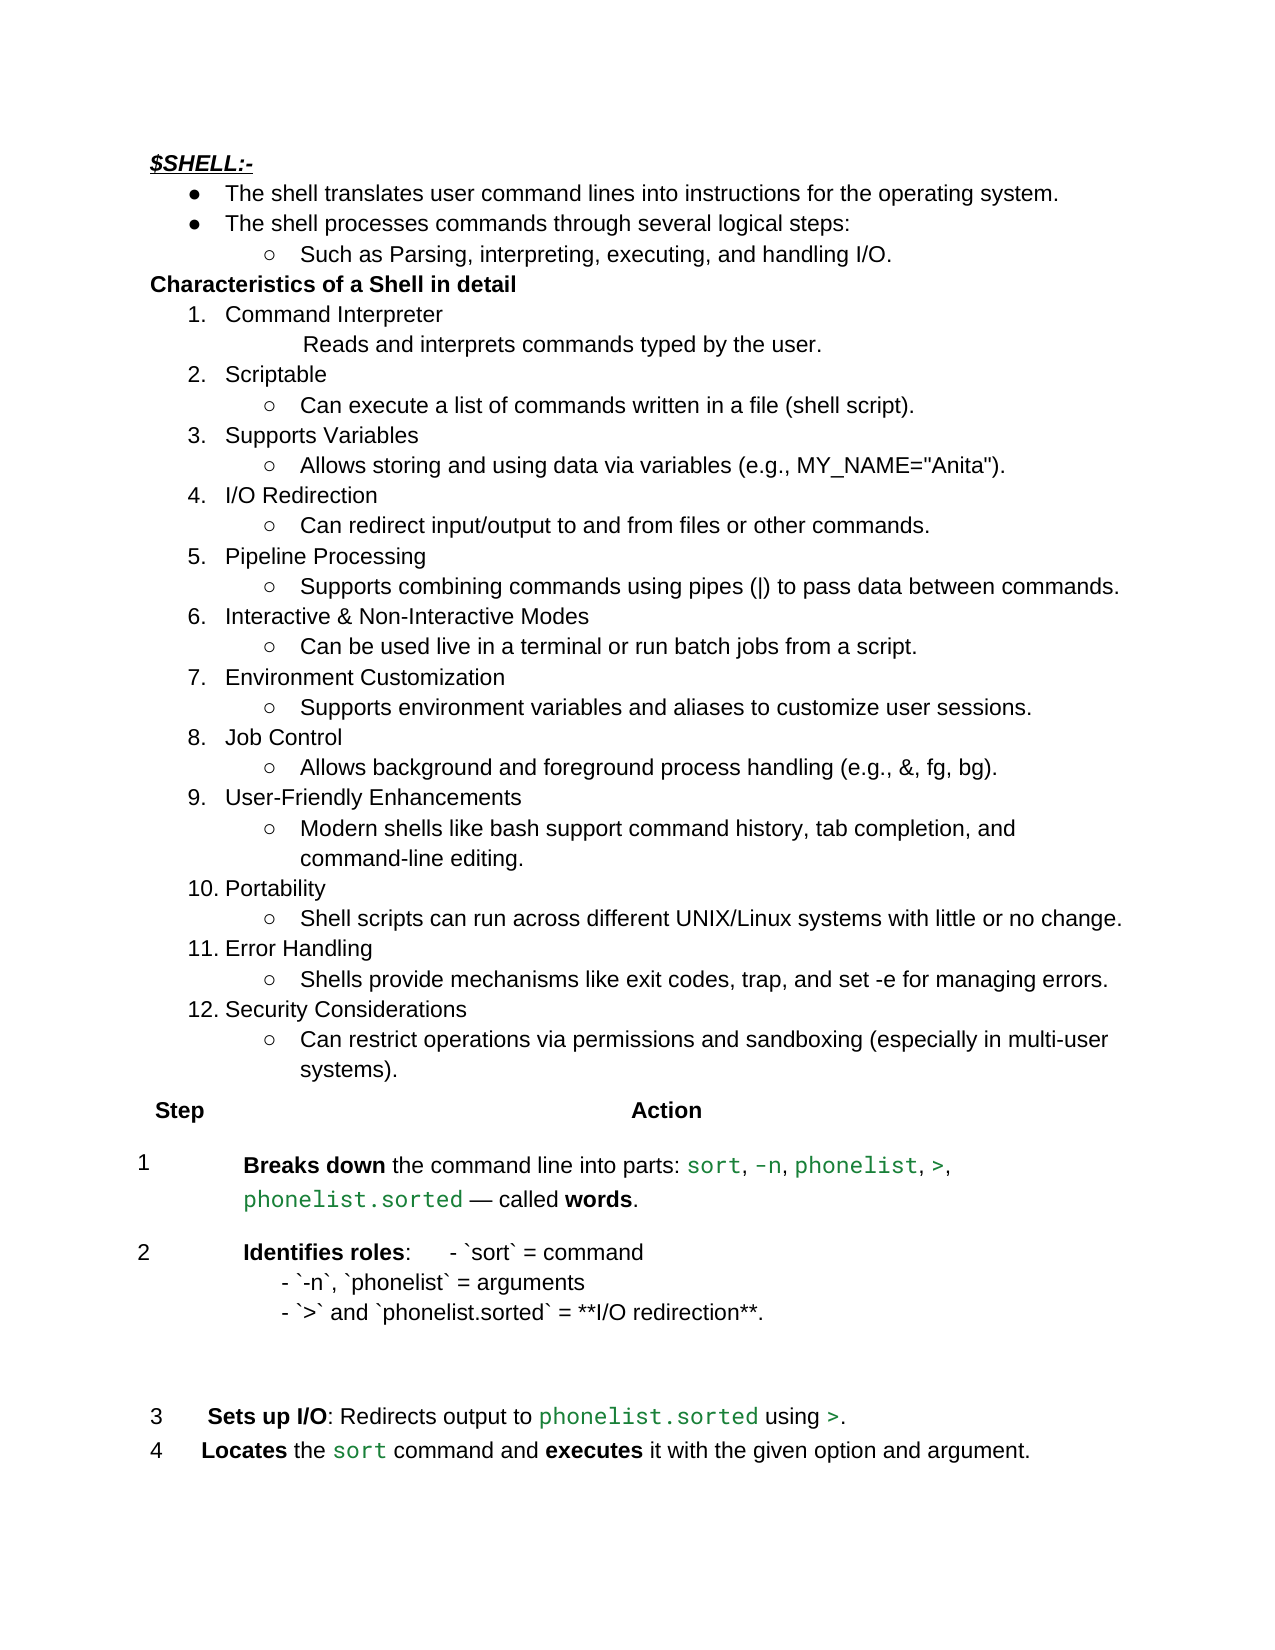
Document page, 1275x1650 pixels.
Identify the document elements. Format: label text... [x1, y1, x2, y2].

list Job Control [187, 724, 1125, 750]
text $SHELL:- [150, 150, 1125, 176]
list Pipeline Processing [187, 543, 1125, 569]
list Allows storing and using data via variables (e.g., MY_NAME="Anita"). [262, 452, 1125, 478]
list Supports combining commands using pipes (|) to pass data between commands. [262, 573, 1125, 599]
list Interactive & Non-Interactive Modes [187, 603, 1125, 629]
list Security Considerations [187, 996, 1125, 1022]
list Supports Variables [187, 422, 1125, 448]
text Characteristics of a Shell in detail [150, 271, 1125, 297]
list Can redirect input/output to and from files or other commands. [262, 512, 1125, 539]
table_header Action [233, 1086, 1100, 1138]
list Supports environment variables and aliases to customize user sessions. [262, 694, 1125, 720]
table_cell Breaks down the command line into parts: sort, -n, phonelist, >, phonelist.sorted — called words. [233, 1139, 1100, 1228]
list User-Friendly Enhancements [187, 784, 1125, 811]
list Shell scripts can run across different UNIX/Linux systems with little or no change. [262, 905, 1125, 932]
table_cell 2 [127, 1228, 233, 1400]
list I/O Redirection [187, 482, 1125, 509]
text 3 Sets up I/O: Redirects output to phonelist.sorted using >. [150, 1400, 1125, 1430]
list Command Interpreter [187, 301, 1125, 327]
list Can be used live in a terminal or run batch jobs from a script. [262, 633, 1125, 660]
list The shell translates user command lines into instructions for the operating system. [187, 180, 1125, 207]
list Allows background and foreground process handling (e.g., &, fg, bg). [262, 754, 1125, 781]
table_cell Identifies roles: - `sort` = command - `-n`, `phonelist` = arguments - `>` and `phonelist.sorted` = **I/O redirection**. [233, 1228, 1100, 1400]
list Portability [187, 875, 1125, 901]
list Error Handling [187, 935, 1125, 962]
table_cell 1 [127, 1139, 233, 1228]
list Environment Customization [187, 663, 1125, 690]
text 4 Locates the sort command and executes it with the given option and argument. [150, 1435, 1125, 1465]
list Can restrict operations via permissions and sandboxing (especially in multi-user systems). [262, 1026, 1125, 1083]
list The shell processes commands through several logical steps: [187, 210, 1125, 237]
list Shells provide mechanisms like exit codes, trap, and set -e for managing errors. [262, 966, 1125, 992]
table_header Step [127, 1086, 233, 1138]
list Scriptable [187, 361, 1125, 388]
text Reads and interprets commands typed by the user. [150, 331, 1125, 358]
list Can execute a list of commands written in a file (shell script). [262, 392, 1125, 418]
list Modern shells like bash support command history, tab completion, and command-line editing. [262, 814, 1125, 871]
list Such as Parsing, interpreting, executing, and handling I/O. [262, 241, 1125, 267]
